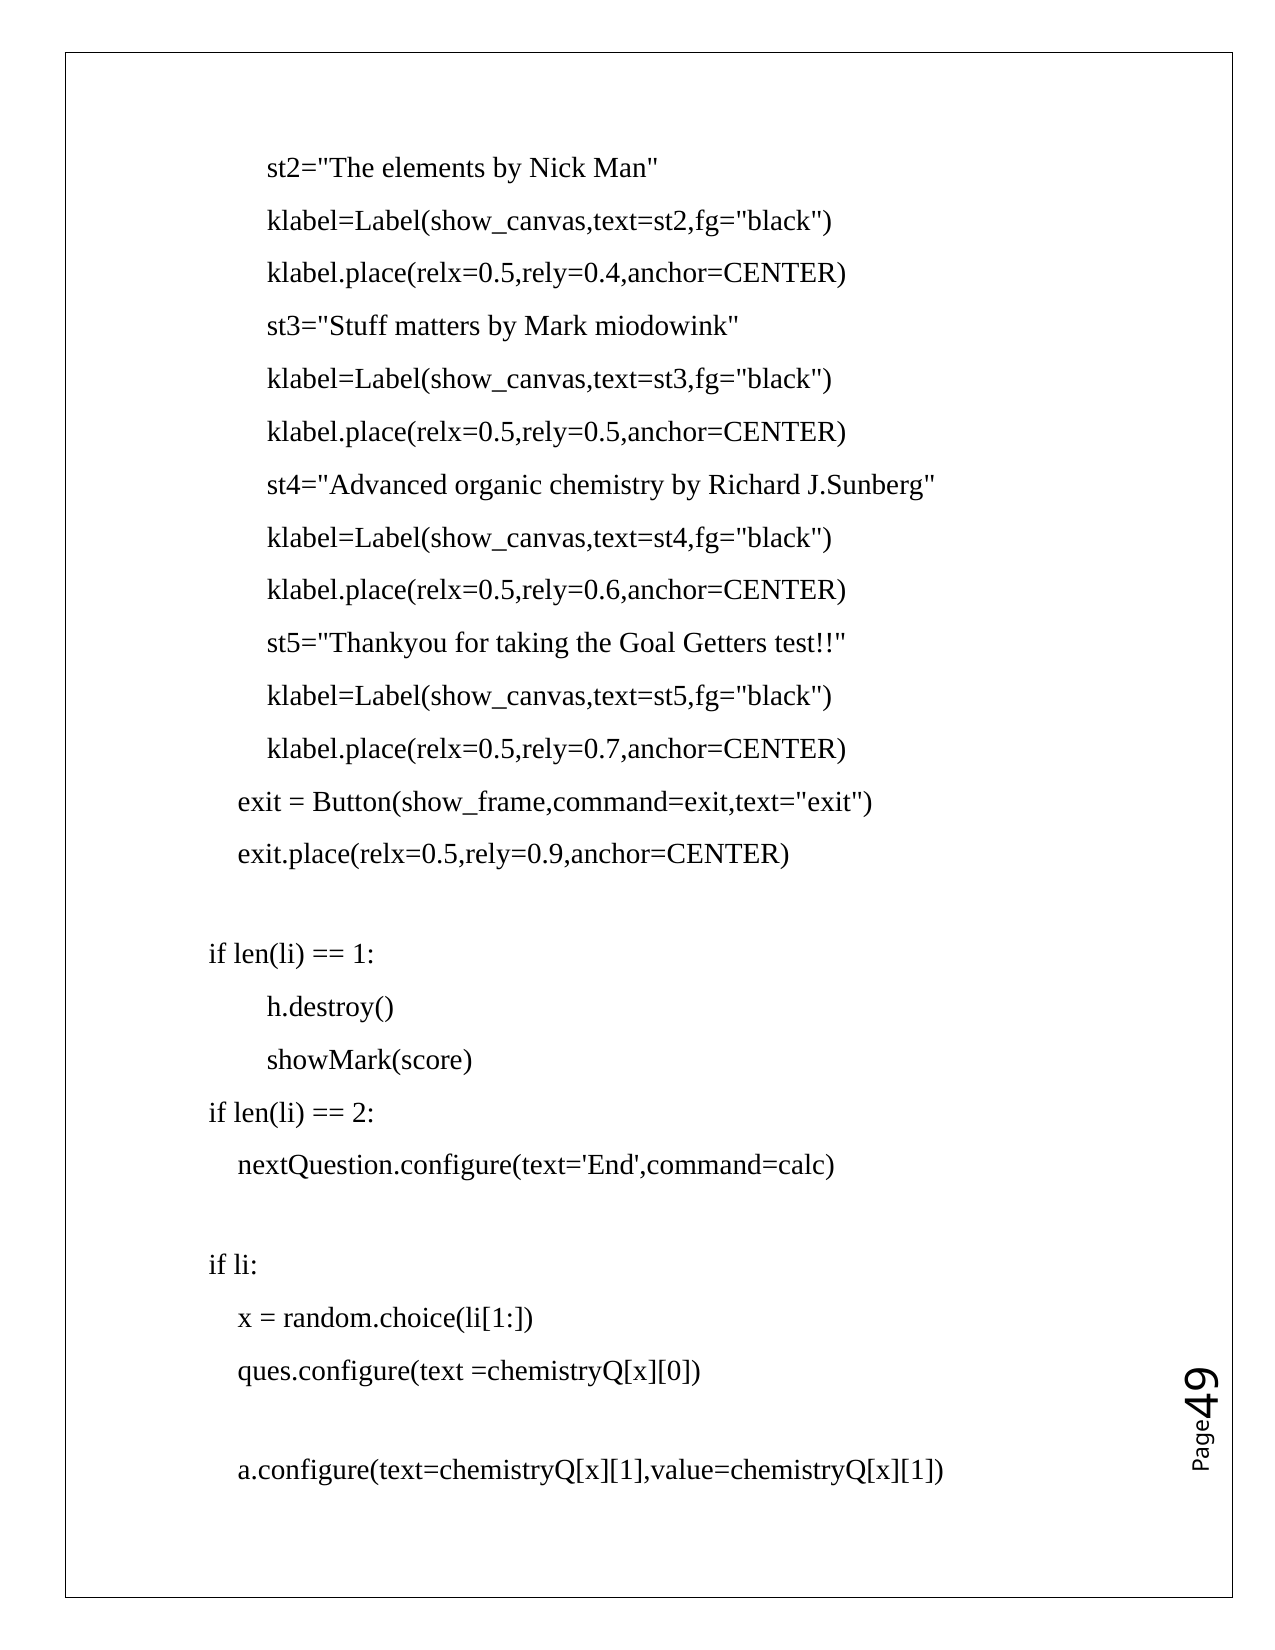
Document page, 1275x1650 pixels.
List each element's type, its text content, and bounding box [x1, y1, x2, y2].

text klabel=Label(show_canvas,text=st2,fg="black") [150, 203, 1125, 236]
text st5="Thankyou for taking the Goal Getters test!!" [150, 625, 1125, 659]
text showMark(score) [150, 1042, 1125, 1075]
text st3="Stuff matters by Mark miodowink" [150, 308, 1125, 342]
text if len(li) == 2: [150, 1095, 1125, 1128]
text exit.place(relx=0.5,rely=0.9,anchor=CENTER) [150, 837, 1125, 870]
text x = random.choice(li[1:]) [150, 1300, 1125, 1333]
text h.destroy() [150, 989, 1125, 1023]
text st2="The elements by Nick Man" [150, 150, 1125, 183]
text nextQuestion.configure(text='End',command=calc) [150, 1147, 1125, 1181]
text klabel.place(relx=0.5,rely=0.7,anchor=CENTER) [150, 731, 1125, 764]
text klabel=Label(show_canvas,text=st5,fg="black") [150, 678, 1125, 712]
text a.configure(text=chemistryQ[x][1],value=chemistryQ[x][1]) [150, 1452, 1125, 1486]
text klabel=Label(show_canvas,text=st4,fg="black") [150, 520, 1125, 553]
text if li: [150, 1247, 1125, 1281]
text ques.configure(text =chemistryQ[x][0]) [150, 1353, 1125, 1386]
text klabel.place(relx=0.5,rely=0.4,anchor=CENTER) [150, 256, 1125, 289]
text exit = Button(show_frame,command=exit,text="exit") [150, 784, 1125, 817]
text if len(li) == 1: [150, 936, 1125, 970]
text klabel=Label(show_canvas,text=st3,fg="black") [150, 361, 1125, 395]
text klabel.place(relx=0.5,rely=0.6,anchor=CENTER) [150, 572, 1125, 606]
text klabel.place(relx=0.5,rely=0.5,anchor=CENTER) [150, 414, 1125, 448]
text st4="Advanced organic chemistry by Richard J.Sunberg" [150, 467, 1125, 500]
